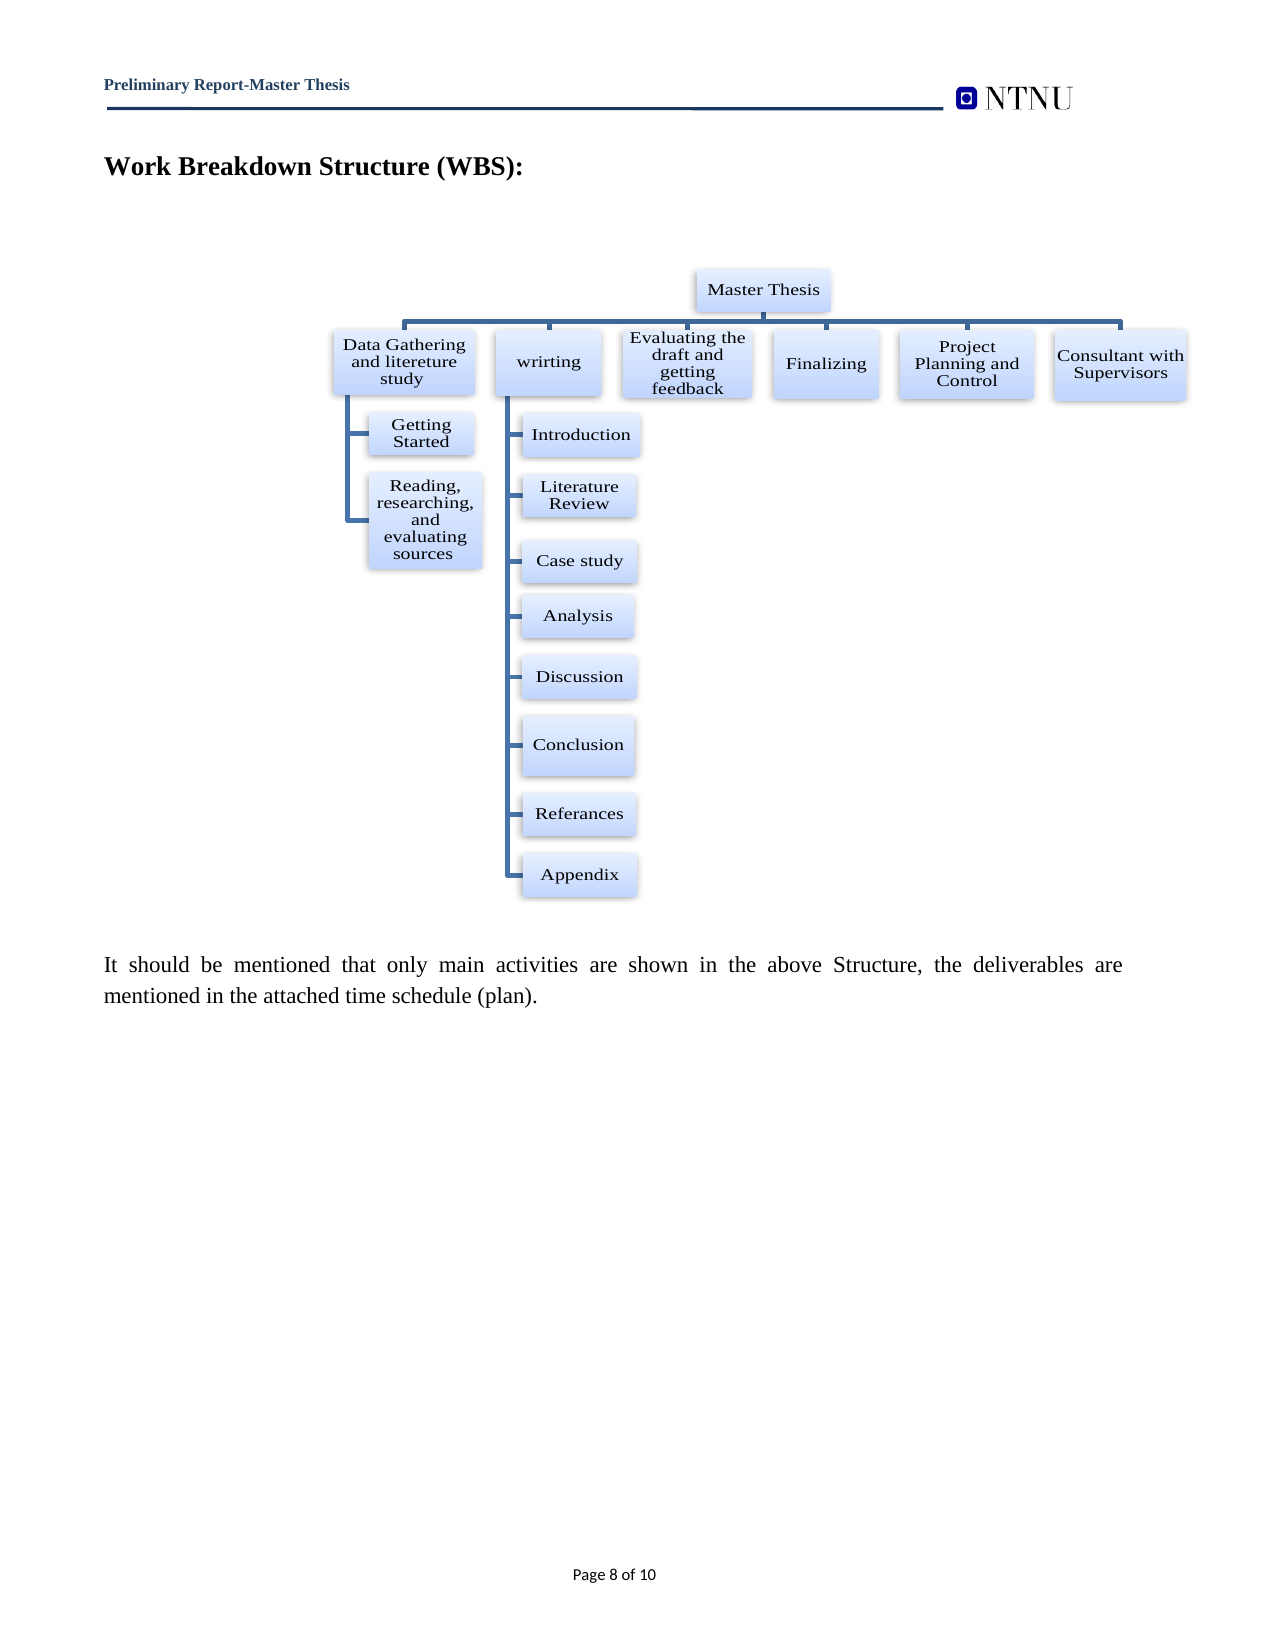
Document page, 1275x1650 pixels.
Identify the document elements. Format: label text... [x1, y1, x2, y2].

picture [951, 84, 1077, 110]
text It should be mentioned that only main activities are shown in the above Structure, the deliverables are mentioned in the attached time schedule (plan). [103, 951, 1125, 1008]
text Work Breakdown Structure (WBS): [103, 150, 1125, 181]
